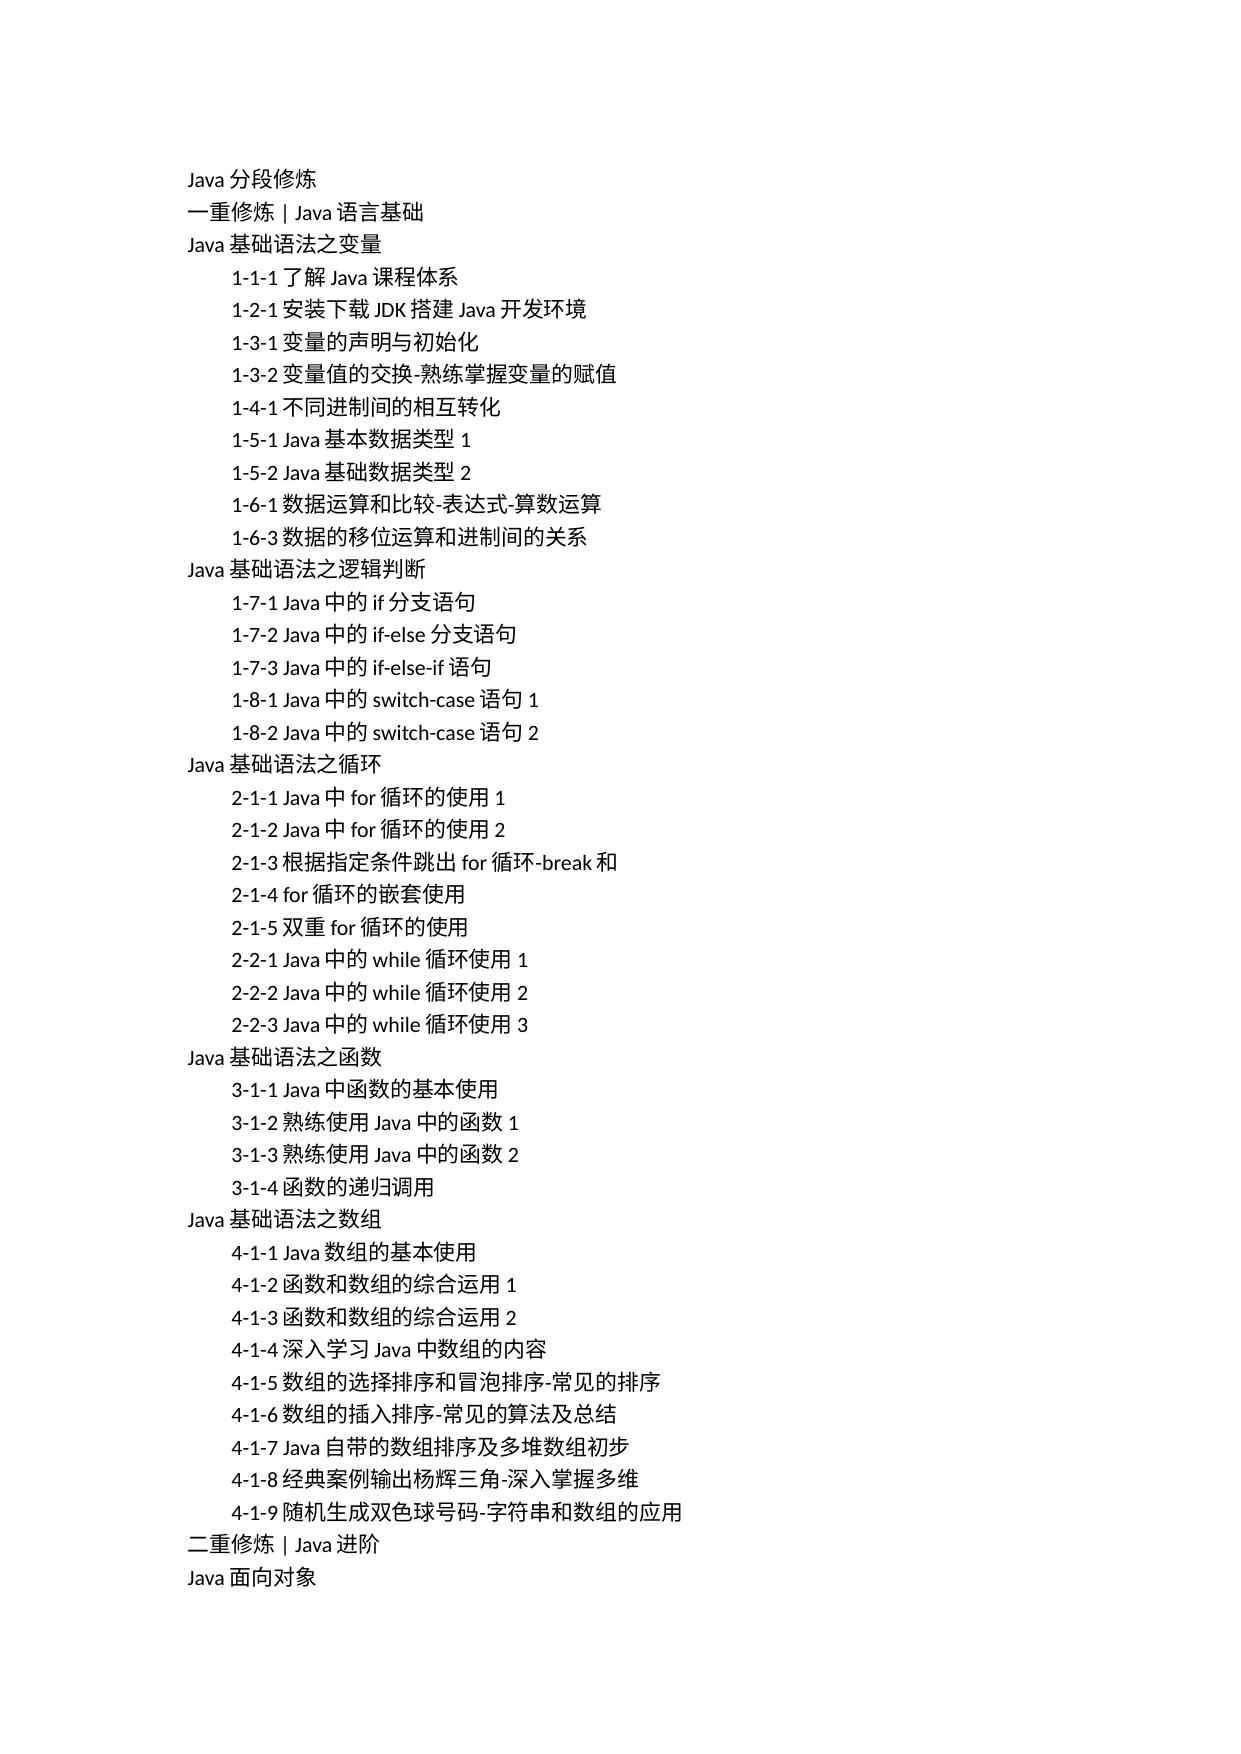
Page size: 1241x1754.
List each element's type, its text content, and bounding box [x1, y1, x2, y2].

text 1-6-1数据运算和比较-表达式-算数运算 [187, 487, 1053, 519]
text 4-1-8经典案例输出杨辉三角-深入掌握多维 [187, 1462, 1053, 1494]
text 2-2-3 Java中的while循环使用3 [187, 1007, 1053, 1039]
text 1-8-1 Java中的switch-case语句1 [187, 682, 1053, 714]
text 1-5-1 Java基本数据类型1 [187, 422, 1053, 454]
text Java基础语法之数组 [187, 1202, 1053, 1234]
text 2-2-2 Java中的while循环使用2 [187, 974, 1053, 1007]
text Java基础语法之函数 [187, 1039, 1053, 1072]
text 3-1-1 Java中函数的基本使用 [187, 1072, 1053, 1104]
text 2-2-1 Java中的while循环使用1 [187, 942, 1053, 974]
text Java面向对象 [187, 1559, 1053, 1592]
text 4-1-5数组的选择排序和冒泡排序-常见的排序 [187, 1364, 1053, 1397]
text Java基础语法之逻辑判断 [187, 552, 1053, 584]
text 2-1-5双重for循环的使用 [187, 909, 1053, 942]
text Java基础语法之循环 [187, 747, 1053, 779]
text 1-2-1安装下载JDK搭建Java开发环境 [187, 292, 1053, 324]
text 4-1-4深入学习Java中数组的内容 [187, 1332, 1053, 1364]
text 1-7-1 Java中的if分支语句 [187, 584, 1053, 617]
text 4-1-7 Java自带的数组排序及多堆数组初步 [187, 1429, 1053, 1462]
text 4-1-2函数和数组的综合运用1 [187, 1267, 1053, 1299]
text 3-1-3熟练使用Java中的函数2 [231, 1137, 1053, 1169]
text 1-7-3 Java中的if-else-if语句 [187, 649, 1053, 682]
text 一重修炼 | Java语言基础 [187, 194, 1053, 227]
text 二重修炼 | Java进阶 [187, 1527, 1053, 1559]
text 1-3-2变量值的交换-熟练掌握变量的赋值 [187, 357, 1053, 389]
text 4-1-9随机生成双色球号码-字符串和数组的应用 [187, 1494, 1053, 1527]
text 2-1-1 Java中for循环的使用1 [187, 779, 1053, 812]
text 4-1-6数组的插入排序-常见的算法及总结 [187, 1397, 1053, 1429]
text Java分段修炼 [187, 162, 1053, 194]
text 3-1-4函数的递归调用 [231, 1169, 1053, 1202]
text Java基础语法之变量 [187, 227, 1053, 259]
text 4-1-3函数和数组的综合运用2 [187, 1299, 1053, 1332]
text 1-8-2 Java中的switch-case语句2 [187, 714, 1053, 747]
text 1-7-2 Java中的if-else分支语句 [187, 617, 1053, 649]
text 4-1-1 Java数组的基本使用 [187, 1234, 1053, 1267]
text 1-1-1了解Java课程体系 [187, 259, 1053, 292]
text 1-4-1不同进制间的相互转化 [187, 389, 1053, 422]
text 2-1-4 for循环的嵌套使用 [187, 877, 1053, 909]
text 2-1-3根据指定条件跳出for循环-break和 [187, 844, 1053, 877]
text 2-1-2 Java中for循环的使用2 [187, 812, 1053, 844]
text 1-3-1变量的声明与初始化 [187, 324, 1053, 357]
text 3-1-2熟练使用Java中的函数1 [187, 1104, 1053, 1137]
text 1-5-2 Java基础数据类型2 [187, 454, 1053, 487]
text 1-6-3数据的移位运算和进制间的关系 [187, 519, 1053, 552]
